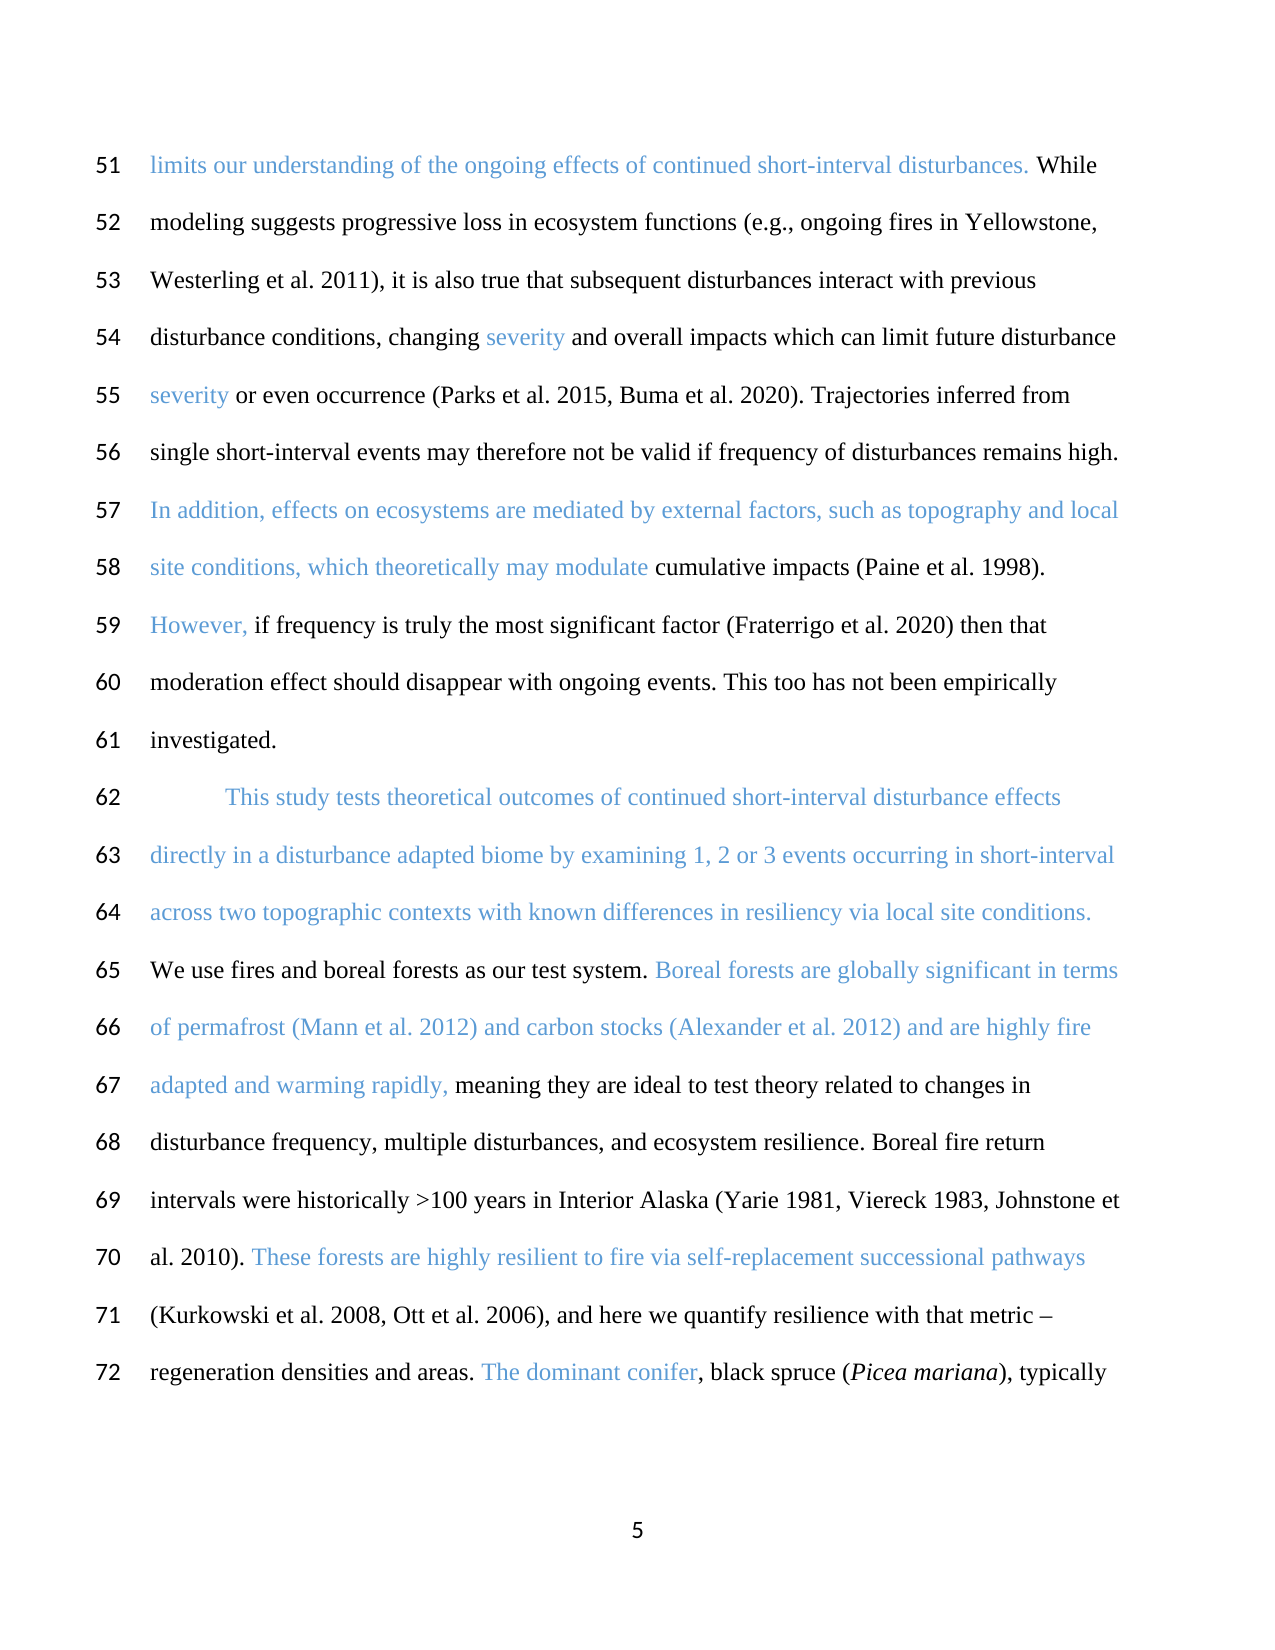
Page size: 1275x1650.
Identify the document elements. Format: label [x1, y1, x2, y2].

text [150, 150, 1125, 754]
text [150, 782, 1125, 1386]
